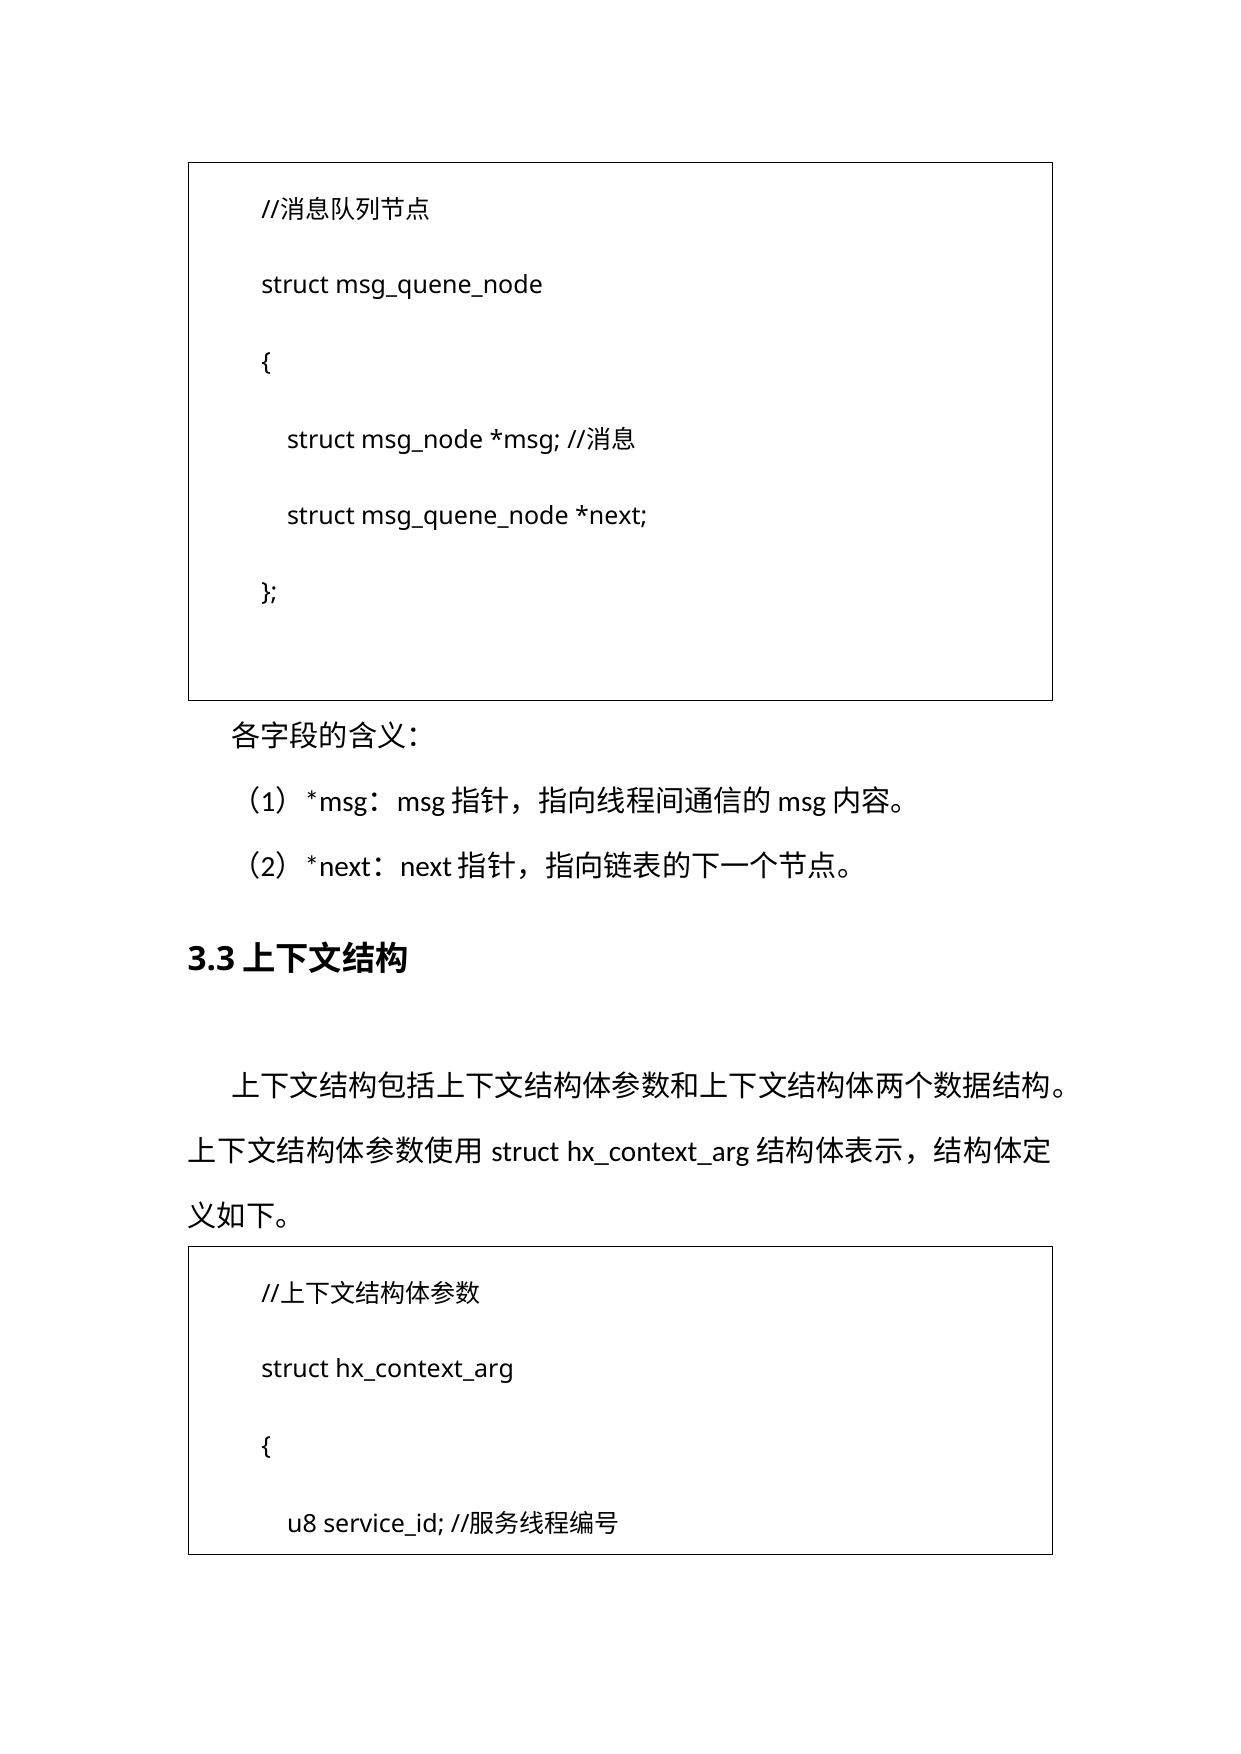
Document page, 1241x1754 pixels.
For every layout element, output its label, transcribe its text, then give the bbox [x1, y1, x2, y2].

text 上下文结构包括上下文结构体参数和上下文结构体两个数据结构。上下文结构体参数使用struct hx_context_arg结构体表示，结构体定义如下。 [187, 1051, 1053, 1246]
text （2）*next：next指针，指向链表的下一个节点。 [187, 831, 1053, 896]
text （1）*msg：msg指针，指向线程间通信的msg内容。 [187, 766, 1053, 831]
table_header //消息队列节点 struct msg_quene_node { struct msg_node *msg; //消息 struct msg_quene_node *next; }; [189, 163, 1052, 700]
text 各字段的含义： [187, 701, 1053, 766]
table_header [189, 1247, 1052, 1554]
subtitle 3.3上下文结构 [187, 923, 1053, 988]
